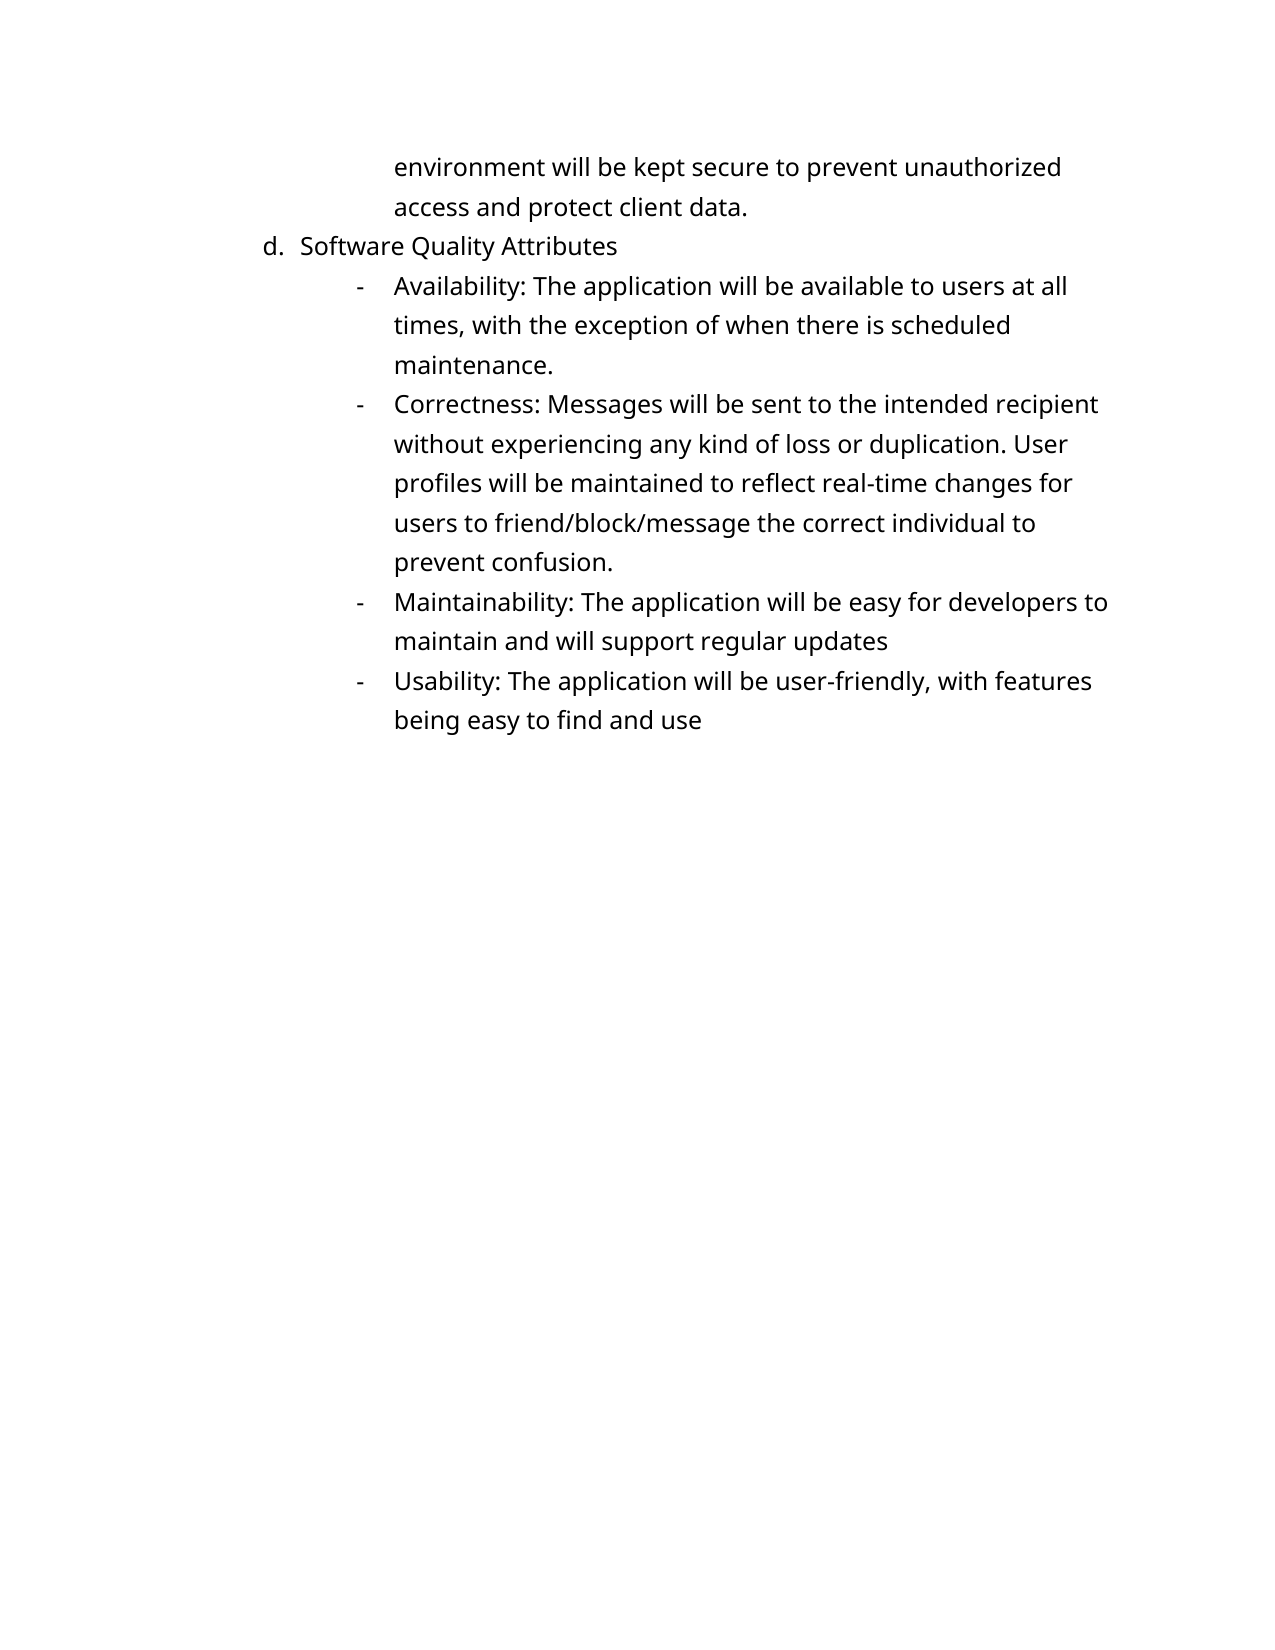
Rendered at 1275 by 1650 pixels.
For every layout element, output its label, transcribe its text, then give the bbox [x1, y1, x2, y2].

list Usability: The application will be user-friendly, with features being easy to find and use [356, 663, 1125, 737]
list Maintainability: The application will be easy for developers to maintain and will support regular updates [356, 584, 1125, 658]
list Availability: The application will be available to users at all times, with the exception of when there is scheduled maintenance. [356, 268, 1125, 381]
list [356, 150, 1125, 223]
list Correctness: Messages will be sent to the intended recipient without experiencing any kind of loss or duplication. User profiles will be maintained to reflect real-time changes for users to friend/block/message the correct individual to prevent confusion. [356, 387, 1125, 579]
list Software Quality Attributes [262, 229, 1125, 263]
